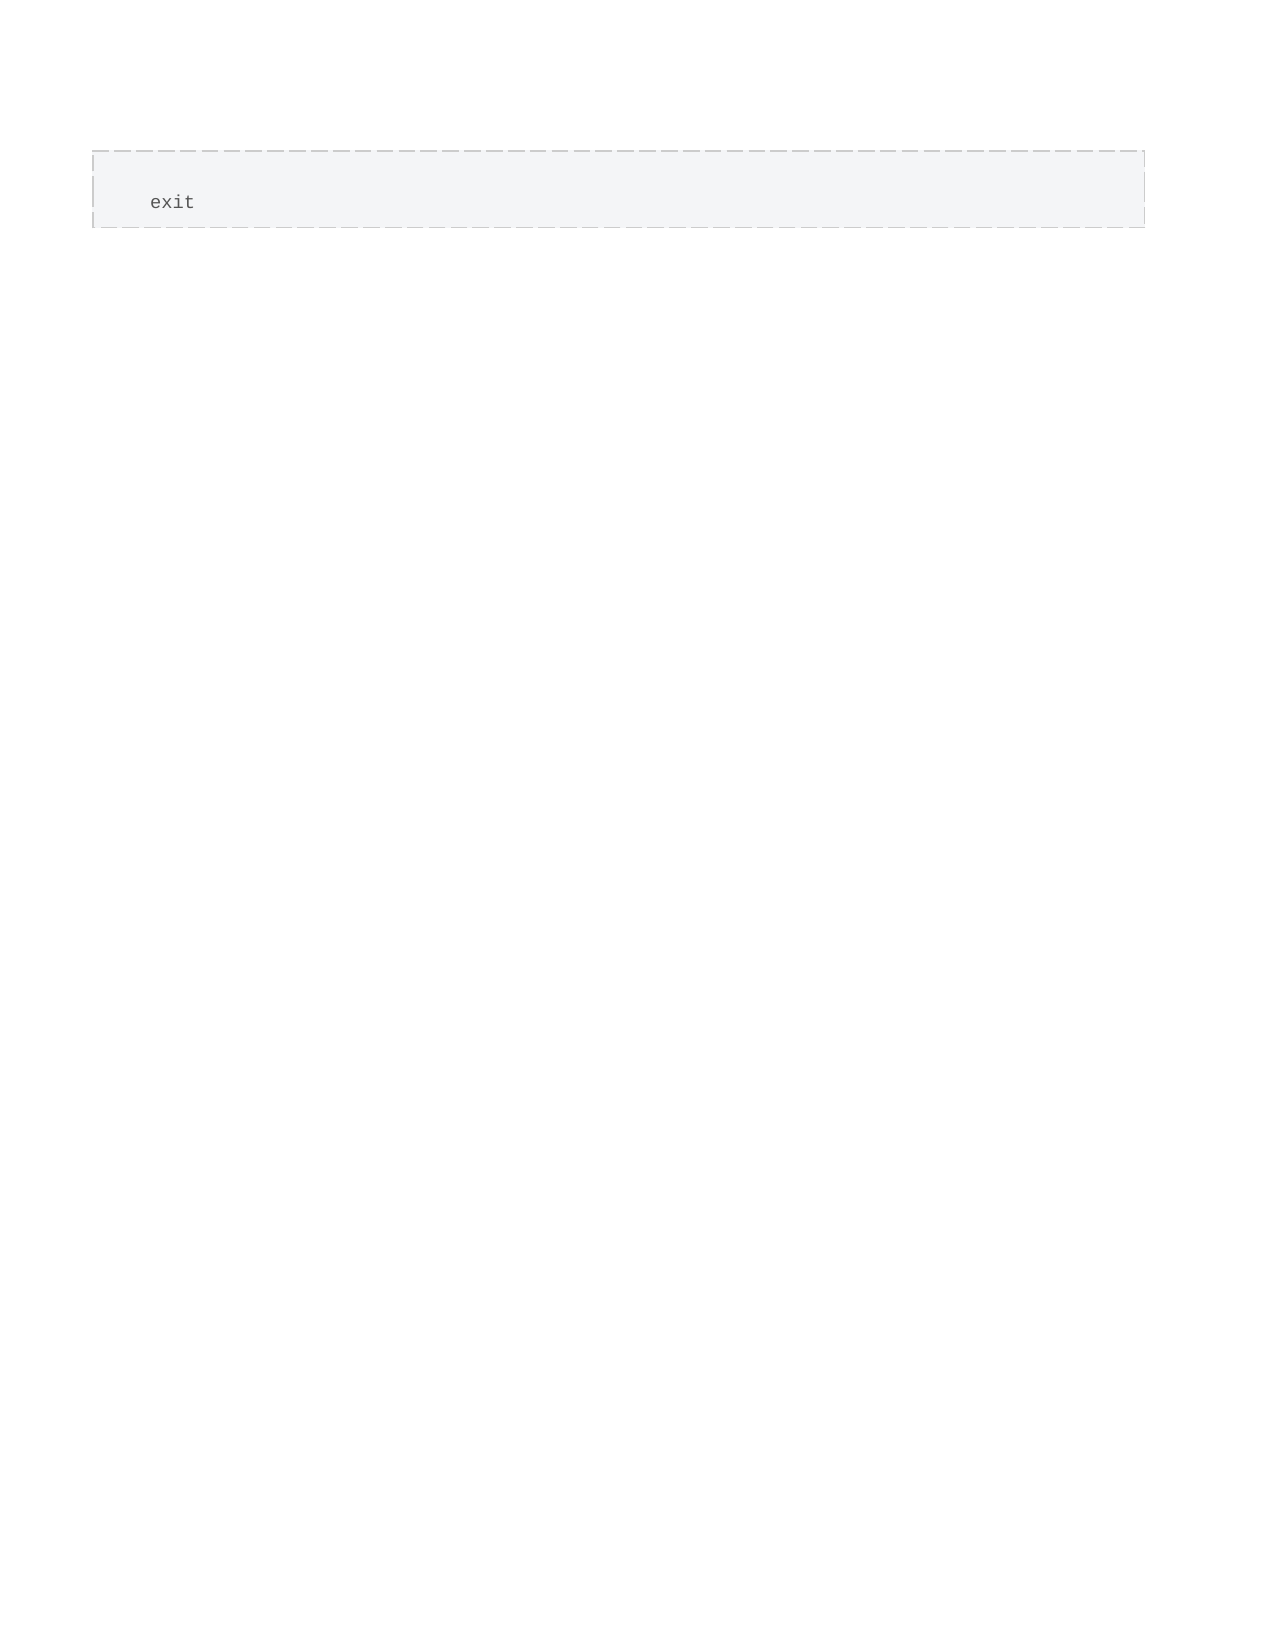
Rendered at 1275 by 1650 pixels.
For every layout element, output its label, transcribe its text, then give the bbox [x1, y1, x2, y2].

text exit [92, 179, 1145, 228]
